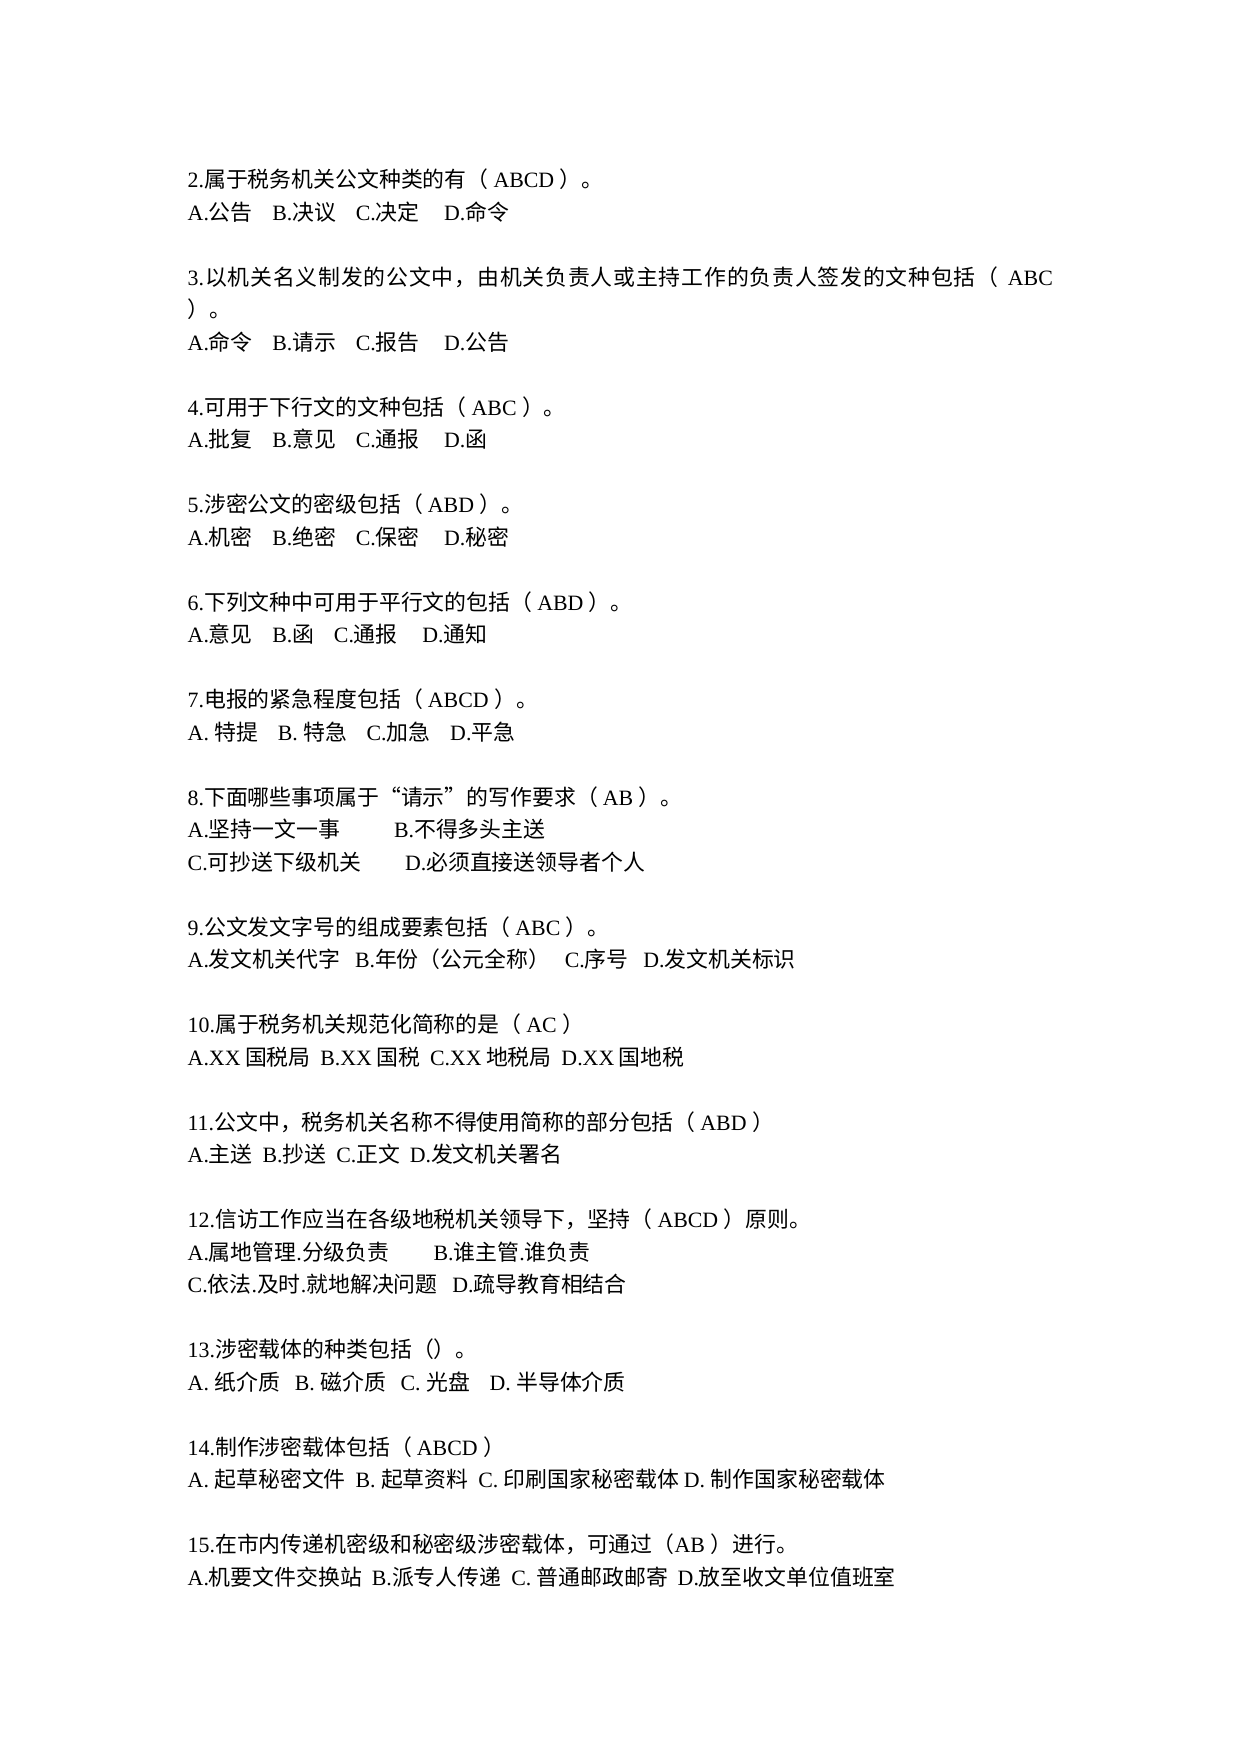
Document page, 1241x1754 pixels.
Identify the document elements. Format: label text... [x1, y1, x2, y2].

text A.批复 B.意见 C.通报 D.函 [187, 422, 1053, 454]
text A. 起草秘密文件 B. 起草资料 C. 印刷国家秘密载体 D. 制作国家秘密载体 [187, 1462, 1053, 1494]
text 7.电报的紧急程度包括（ ABCD ）。 [187, 682, 1053, 714]
text 6.下列文种中可用于平行文的包括（ ABD ）。 [187, 584, 1053, 617]
text C.可抄送下级机关 D.必须直接送领导者个人 [187, 844, 1053, 877]
text 15.在市内传递机密级和秘密级涉密载体，可通过（AB ）进行。 [187, 1527, 1053, 1559]
text 11.公文中，税务机关名称不得使用简称的部分包括（ ABD ） [187, 1104, 1053, 1137]
text A.机密 B.绝密 C.保密 D.秘密 [187, 519, 1053, 552]
text 14.制作涉密载体包括（ ABCD ） [187, 1429, 1053, 1462]
text A.XX国税局 B.XX国税 C.XX地税局 D.XX国地税 [187, 1039, 1053, 1072]
text C.依法.及时.就地解决问题 D.疏导教育相结合 [187, 1267, 1053, 1299]
text A.属地管理.分级负责 B.谁主管.谁负责 [187, 1234, 1053, 1267]
text A. 纸介质 B. 磁介质 C. 光盘 D. 半导体介质 [187, 1364, 1053, 1397]
text A. 特提 B. 特急 C.加急 D.平急 [187, 714, 1053, 747]
text A.意见 B.函 C.通报 D.通知 [187, 617, 1053, 649]
text A.公告 B.决议 C.决定 D.命令 [187, 194, 1053, 227]
text 4.可用于下行文的文种包括（ ABC ）。 [187, 389, 1053, 422]
text 10.属于税务机关规范化简称的是（ AC ） [187, 1007, 1053, 1039]
text 2.属于税务机关公文种类的有（ ABCD ）。 [187, 162, 1053, 194]
text 13.涉密载体的种类包括（）。 [187, 1332, 1053, 1364]
text A.主送 B.抄送 C.正文 D.发文机关署名 [187, 1137, 1053, 1169]
text A.命令 B.请示 C.报告 D.公告 [187, 324, 1053, 357]
text 12.信访工作应当在各级地税机关领导下，坚持（ ABCD ）原则。 [187, 1202, 1053, 1234]
text A.机要文件交换站 B.派专人传递 C. 普通邮政邮寄 D.放至收文单位值班室 [187, 1559, 1053, 1592]
text A.发文机关代字 B.年份（公元全称） C.序号 D.发文机关标识 [187, 942, 1053, 974]
text 9.公文发文字号的组成要素包括（ ABC ）。 [187, 909, 1053, 942]
text A.坚持一文一事 B.不得多头主送 [187, 812, 1053, 844]
text 5.涉密公文的密级包括（ ABD ）。 [187, 487, 1053, 519]
text 8.下面哪些事项属于“请示”的写作要求（ AB ）。 [187, 779, 1053, 812]
text 3.以机关名义制发的公文中，由机关负责人或主持工作的负责人签发的文种包括（ ABC ）。 [187, 259, 1053, 324]
